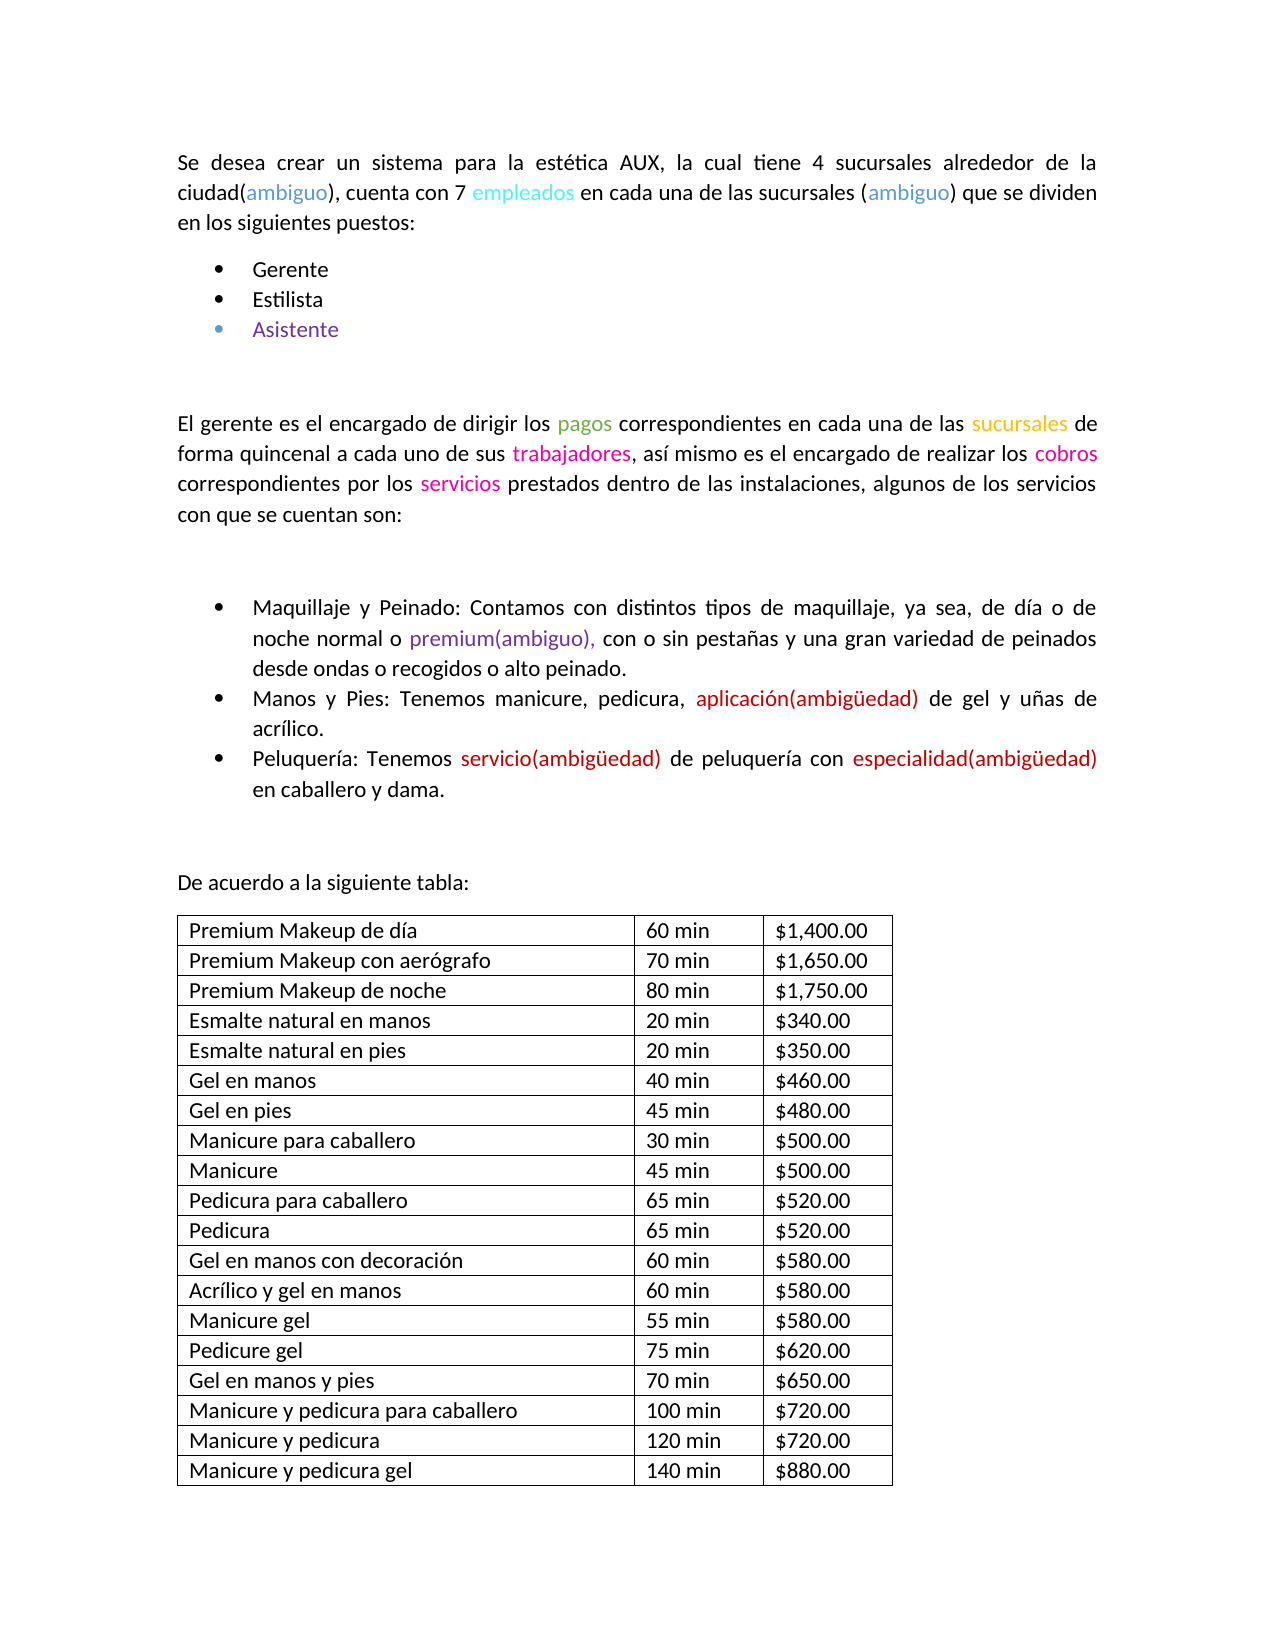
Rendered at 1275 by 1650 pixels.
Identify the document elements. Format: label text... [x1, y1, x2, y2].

table_cell 40 min [635, 1066, 763, 1095]
table_cell Manicure y pedicura [178, 1426, 634, 1455]
table_cell $1,650.00 [764, 946, 892, 975]
table_cell $520.00 [764, 1186, 892, 1215]
table_cell 65 min [635, 1186, 763, 1215]
text El gerente es el encargado de dirigir los pagos correspondientes en cada una de las sucursales de forma quincenal a cada uno de sus trabajadores, así mismo es el encargado de realizar los cobros correspondientes por los servicios prestados dentro de las instalaciones, algunos de los servicios con que se cuentan son: [177, 409, 1098, 528]
table_cell 60 min [635, 1246, 763, 1275]
table_cell Esmalte natural en pies [178, 1036, 634, 1065]
table_cell 20 min [635, 1006, 763, 1035]
table_cell $1,750.00 [764, 976, 892, 1005]
table_cell $650.00 [764, 1366, 892, 1395]
table_cell $720.00 [764, 1426, 892, 1455]
table_cell $580.00 [764, 1276, 892, 1305]
table_cell $480.00 [764, 1096, 892, 1125]
table_cell $620.00 [764, 1336, 892, 1365]
table_header 60 min [635, 916, 763, 945]
table_cell 80 min [635, 976, 763, 1005]
table_cell 55 min [635, 1306, 763, 1335]
table_cell 70 min [635, 1366, 763, 1395]
table_cell 120 min [635, 1426, 763, 1455]
table_cell $580.00 [764, 1246, 892, 1275]
table_cell Manicure y pedicura gel [178, 1456, 634, 1485]
list Estilista [215, 285, 1098, 313]
table_cell Gel en manos [178, 1066, 634, 1095]
table_cell 65 min [635, 1216, 763, 1245]
table_cell $500.00 [764, 1126, 892, 1155]
list Gerente [215, 255, 1098, 283]
table_header Premium Makeup de día [178, 916, 634, 945]
table_cell $350.00 [764, 1036, 892, 1065]
table_cell Gel en manos y pies [178, 1366, 634, 1395]
table_cell $720.00 [764, 1396, 892, 1425]
table_cell $520.00 [764, 1216, 892, 1245]
table_cell Gel en manos con decoración [178, 1246, 634, 1275]
table_cell Premium Makeup de noche [178, 976, 634, 1005]
table_cell Pedicura [178, 1216, 634, 1245]
table_cell Manicure y pedicura para caballero [178, 1396, 634, 1425]
table_cell Gel en pies [178, 1096, 634, 1125]
list Peluquería: Tenemos servicio(ambigüedad) de peluquería con especialidad(ambigüedad) en caballero y dama. [215, 744, 1098, 803]
table_cell Pedicura para caballero [178, 1186, 634, 1215]
table_cell Manicure [178, 1156, 634, 1185]
table_cell 75 min [635, 1336, 763, 1365]
table_cell 100 min [635, 1396, 763, 1425]
table_cell 45 min [635, 1096, 763, 1125]
list Maquillaje y Peinado: Contamos con distintos tipos de maquillaje, ya sea, de día o de noche normal o premium(ambiguo), con o sin pestañas y una gran variedad de peinados desde ondas o recogidos o alto peinado. [215, 593, 1098, 682]
table_cell $880.00 [764, 1456, 892, 1485]
table_cell Manicure para caballero [178, 1126, 634, 1155]
table_cell Acrílico y gel en manos [178, 1276, 634, 1305]
table_cell $580.00 [764, 1306, 892, 1335]
table_cell 60 min [635, 1276, 763, 1305]
table_cell $340.00 [764, 1006, 892, 1035]
table_cell 140 min [635, 1456, 763, 1485]
table_header $1,400.00 [764, 916, 892, 945]
table_cell 20 min [635, 1036, 763, 1065]
table_cell Manicure gel [178, 1306, 634, 1335]
table_cell $500.00 [764, 1156, 892, 1185]
table_cell Pedicure gel [178, 1336, 634, 1365]
text Se desea crear un sistema para la estética AUX, la cual tiene 4 sucursales alrededor de la ciudad(ambiguo), cuenta con 7 empleados en cada una de las sucursales (ambiguo) que se dividen en los siguientes puestos: [177, 148, 1098, 236]
table_cell Esmalte natural en manos [178, 1006, 634, 1035]
table_cell 45 min [635, 1156, 763, 1185]
text De acuerdo a la siguiente tabla: [177, 868, 1098, 896]
list Asistente [215, 315, 1098, 343]
table_cell Premium Makeup con aerógrafo [178, 946, 634, 975]
list Manos y Pies: Tenemos manicure, pedicura, aplicación(ambigüedad) de gel y uñas de acrílico. [215, 684, 1098, 742]
table_cell 30 min [635, 1126, 763, 1155]
table_cell $460.00 [764, 1066, 892, 1095]
table_cell 70 min [635, 946, 763, 975]
